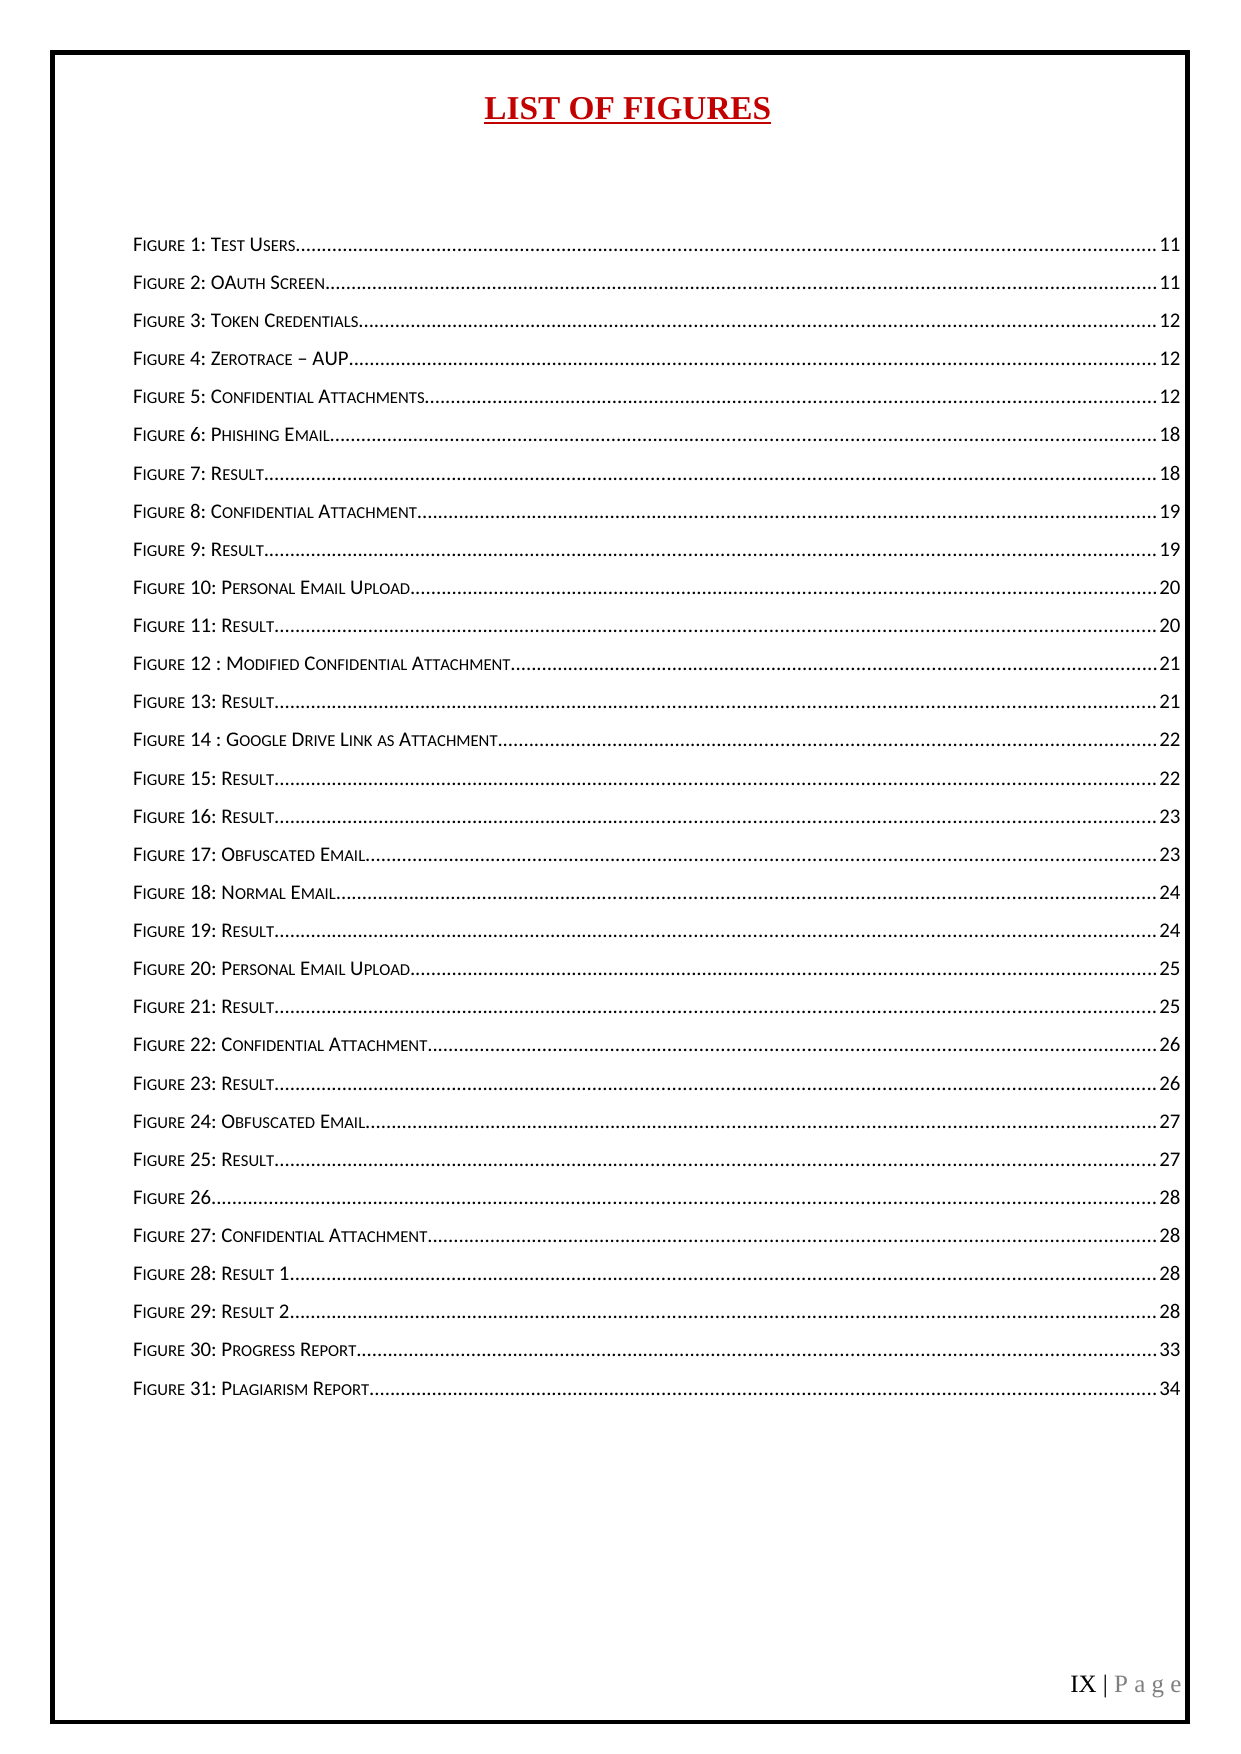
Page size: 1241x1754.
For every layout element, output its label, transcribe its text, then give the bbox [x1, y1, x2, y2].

text Figure 23: Result 26 [133, 1070, 1181, 1095]
text Figure 1: Test Users 11 [133, 231, 1181, 256]
text Figure 25: Result 27 [133, 1146, 1181, 1171]
text Figure 19: Result 24 [133, 917, 1181, 943]
text Figure 31: Plagiarism Report 34 [133, 1375, 1181, 1400]
text Figure 6: Phishing Email 18 [133, 422, 1181, 447]
text Figure 18: Normal Email 24 [133, 879, 1181, 904]
text Figure 21: Result 25 [133, 993, 1181, 1019]
text Figure 10: Personal Email Upload 20 [133, 574, 1181, 599]
text Figure 17: Obfuscated Email 23 [133, 841, 1181, 866]
text Figure 3: Token Credentials 12 [133, 307, 1181, 333]
text Figure 7: Result 18 [133, 460, 1181, 485]
text Figure 12 : Modified Confidential Attachment 21 [133, 650, 1181, 676]
text Figure 20: Personal Email Upload 25 [133, 955, 1181, 981]
text Figure 14 : Google Drive Link as Attachment 22 [133, 727, 1181, 752]
text Figure 11: Result 20 [133, 612, 1181, 638]
text Figure 28: Result 1 28 [133, 1260, 1181, 1286]
text Figure 9: Result 19 [133, 536, 1181, 561]
text Figure 2: OAuth Screen 11 [133, 269, 1181, 294]
text Figure 8: Confidential Attachment 19 [133, 498, 1181, 523]
text Figure 15: Result 22 [133, 765, 1181, 790]
text Figure 26 28 [133, 1184, 1181, 1209]
text Figure 13: Result 21 [133, 688, 1181, 714]
text Figure 16: Result 23 [133, 803, 1181, 828]
text Figure 4: Zerotrace – AUP 12 [133, 345, 1181, 371]
text Figure 22: Confidential Attachment 26 [133, 1032, 1181, 1057]
text Figure 5: Confidential Attachments 12 [133, 383, 1181, 409]
title LIST OF FIGURES [133, 89, 1122, 127]
text Figure 27: Confidential Attachment 28 [133, 1222, 1181, 1248]
text Figure 30: Progress Report 33 [133, 1337, 1181, 1362]
text Figure 24: Obfuscated Email 27 [133, 1108, 1181, 1133]
text Figure 29: Result 2 28 [133, 1298, 1181, 1324]
